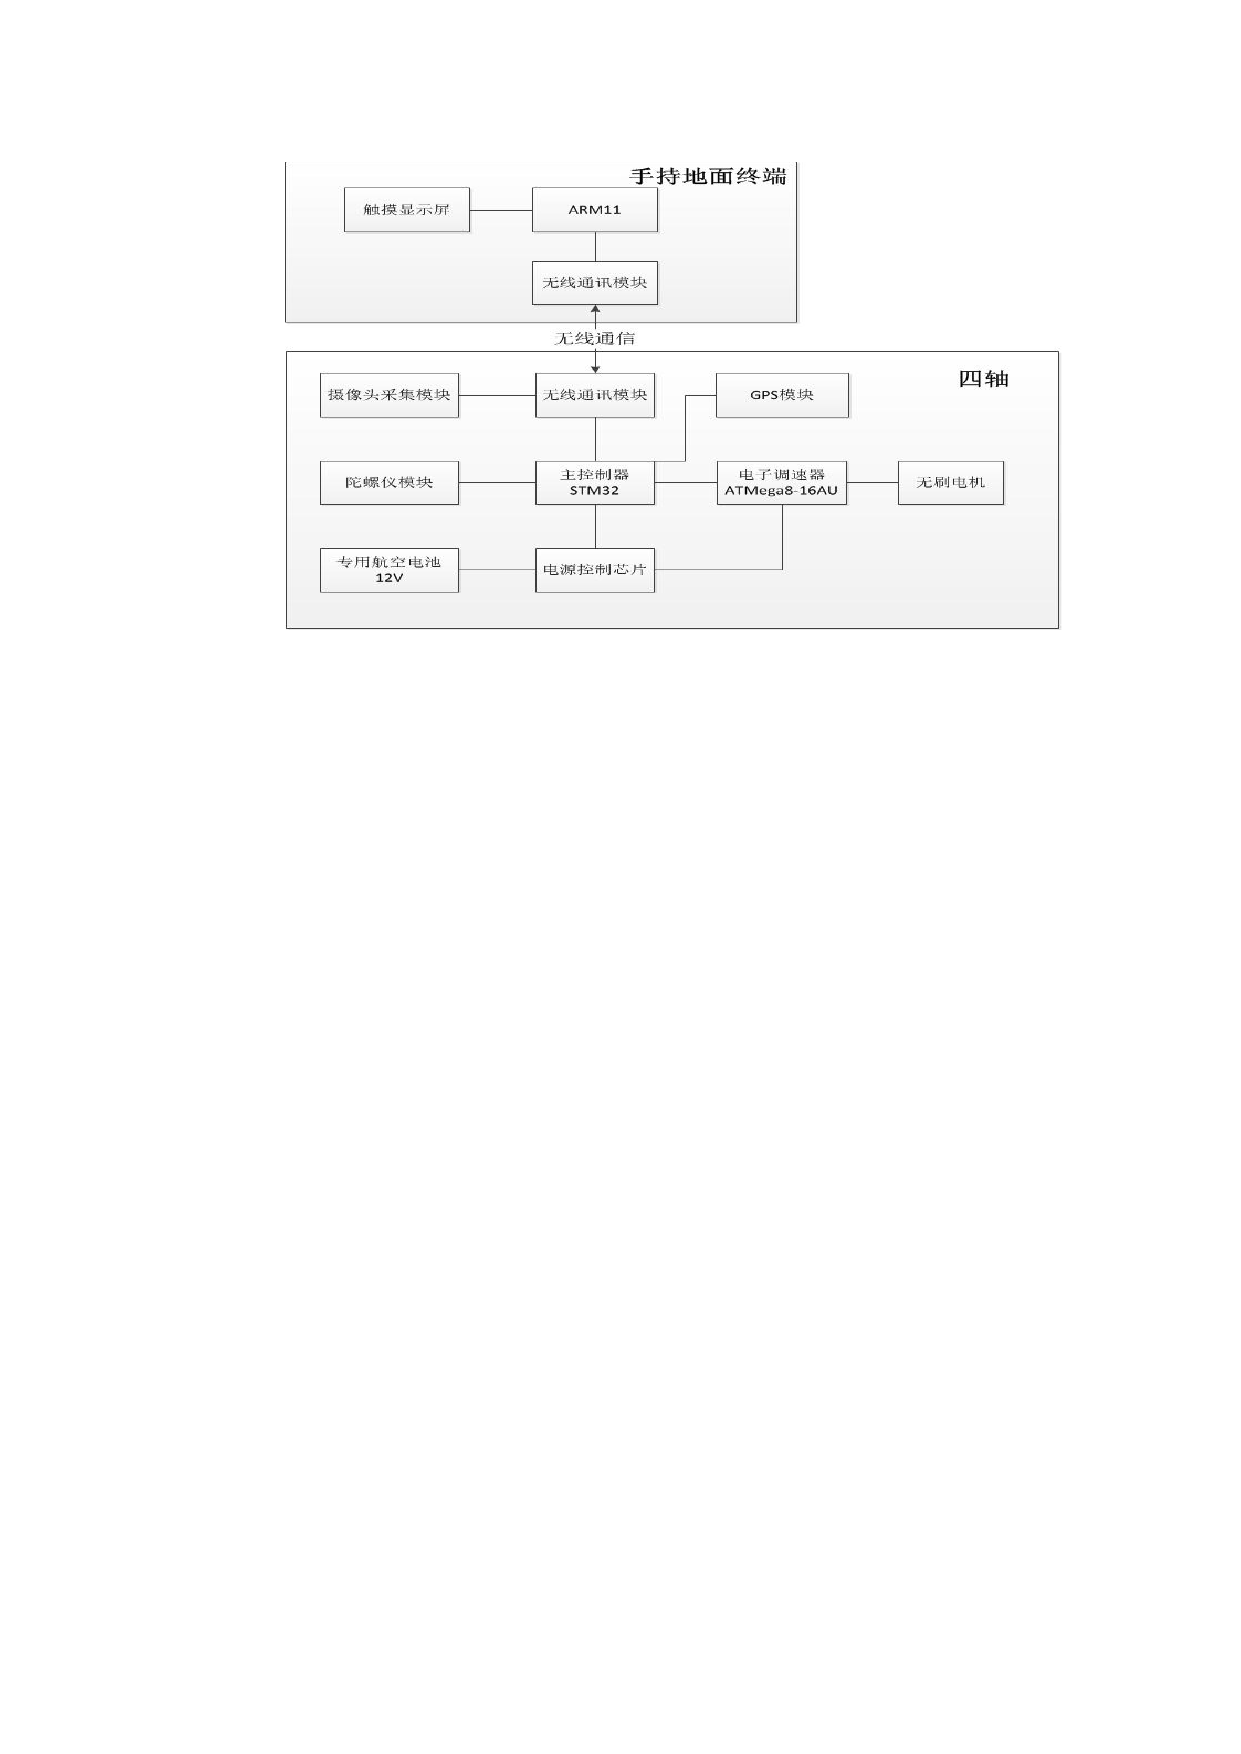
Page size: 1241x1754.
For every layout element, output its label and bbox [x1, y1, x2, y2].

picture [285, 162, 1062, 630]
